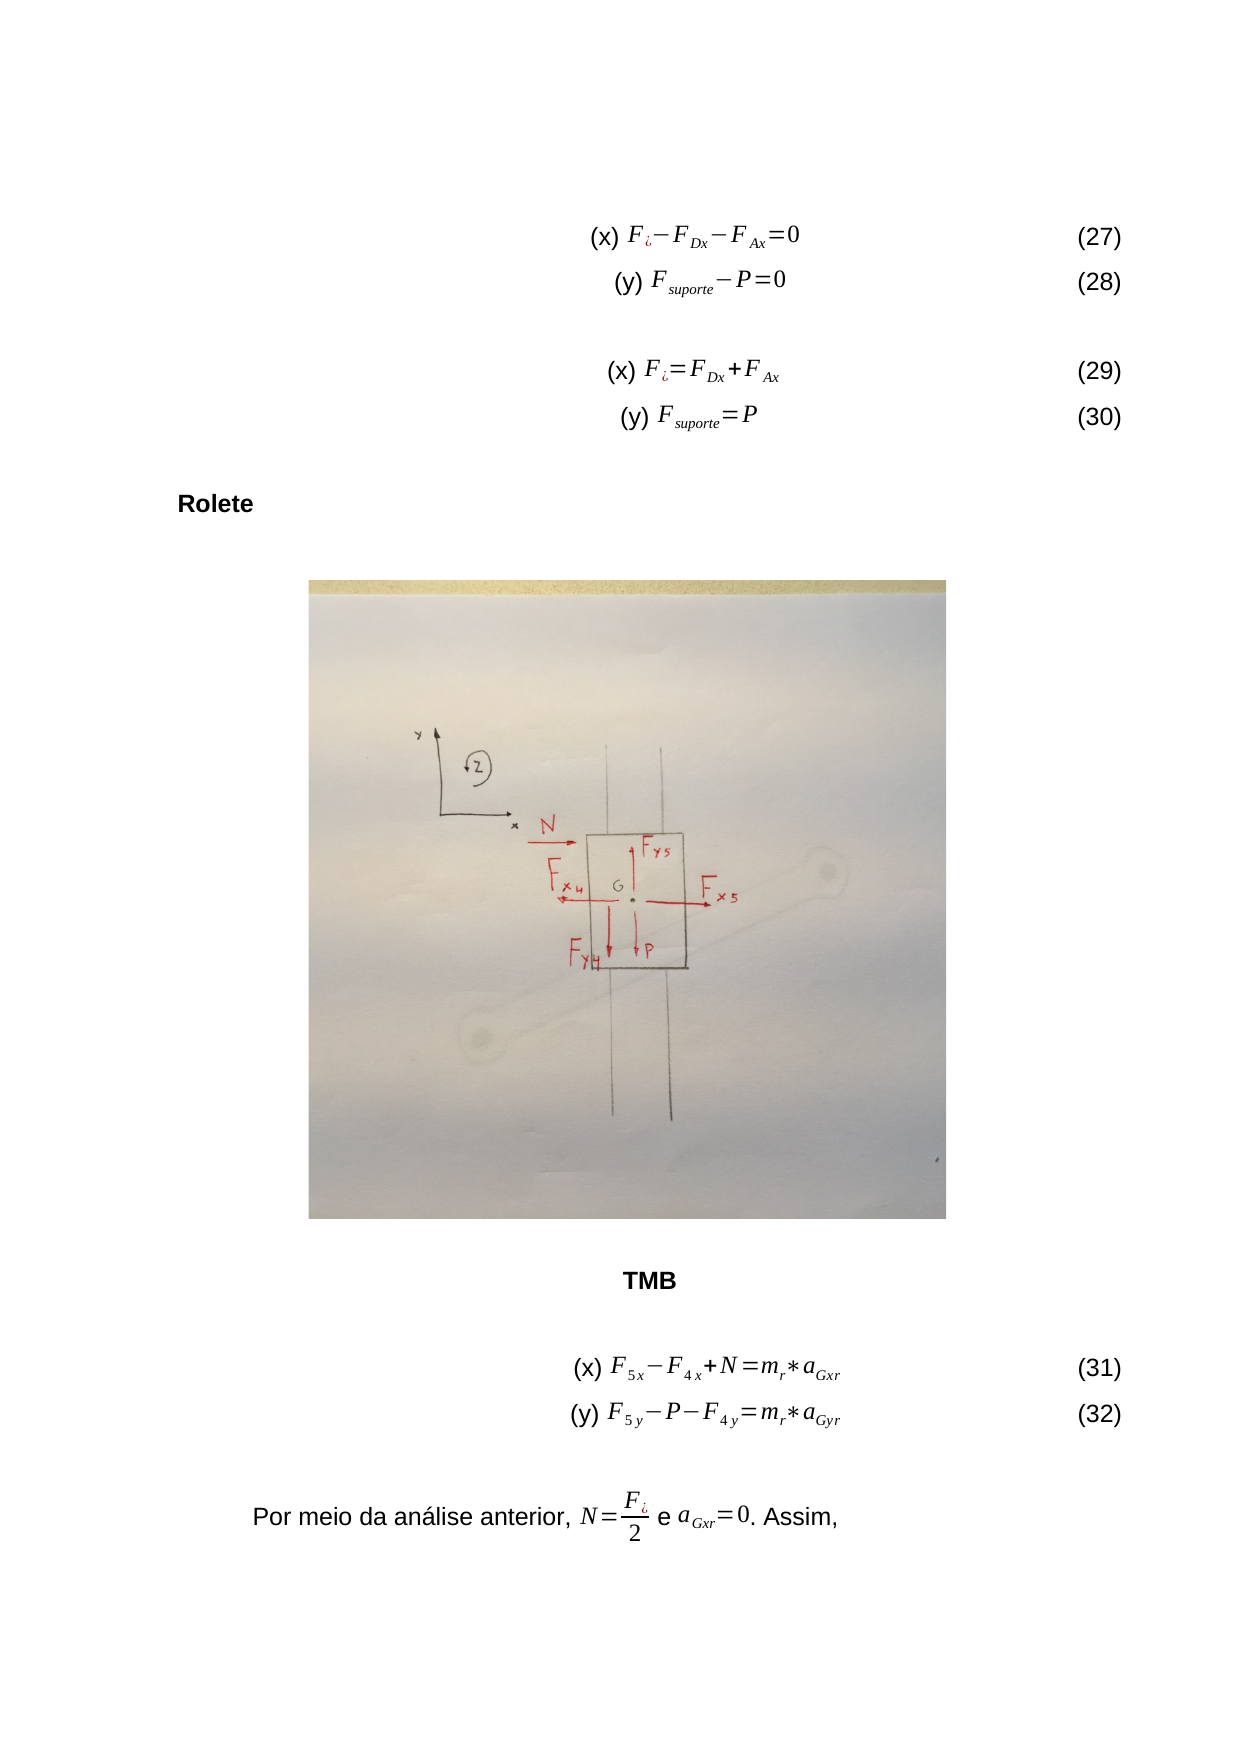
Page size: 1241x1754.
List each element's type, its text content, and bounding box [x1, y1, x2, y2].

text (y) (32) [177, 1398, 1122, 1429]
text (y) (28) [177, 266, 1122, 297]
text Rolete [177, 489, 1122, 518]
text TMB [177, 1266, 1122, 1294]
text (x) (29) [177, 355, 1122, 386]
text (x) (31) [177, 1352, 1122, 1383]
picture [308, 580, 947, 1219]
text (y) (30) [177, 401, 1122, 432]
text (x) (27) [177, 220, 1122, 252]
text Por meio da análise anterior, e . Assim, [177, 1487, 1122, 1546]
